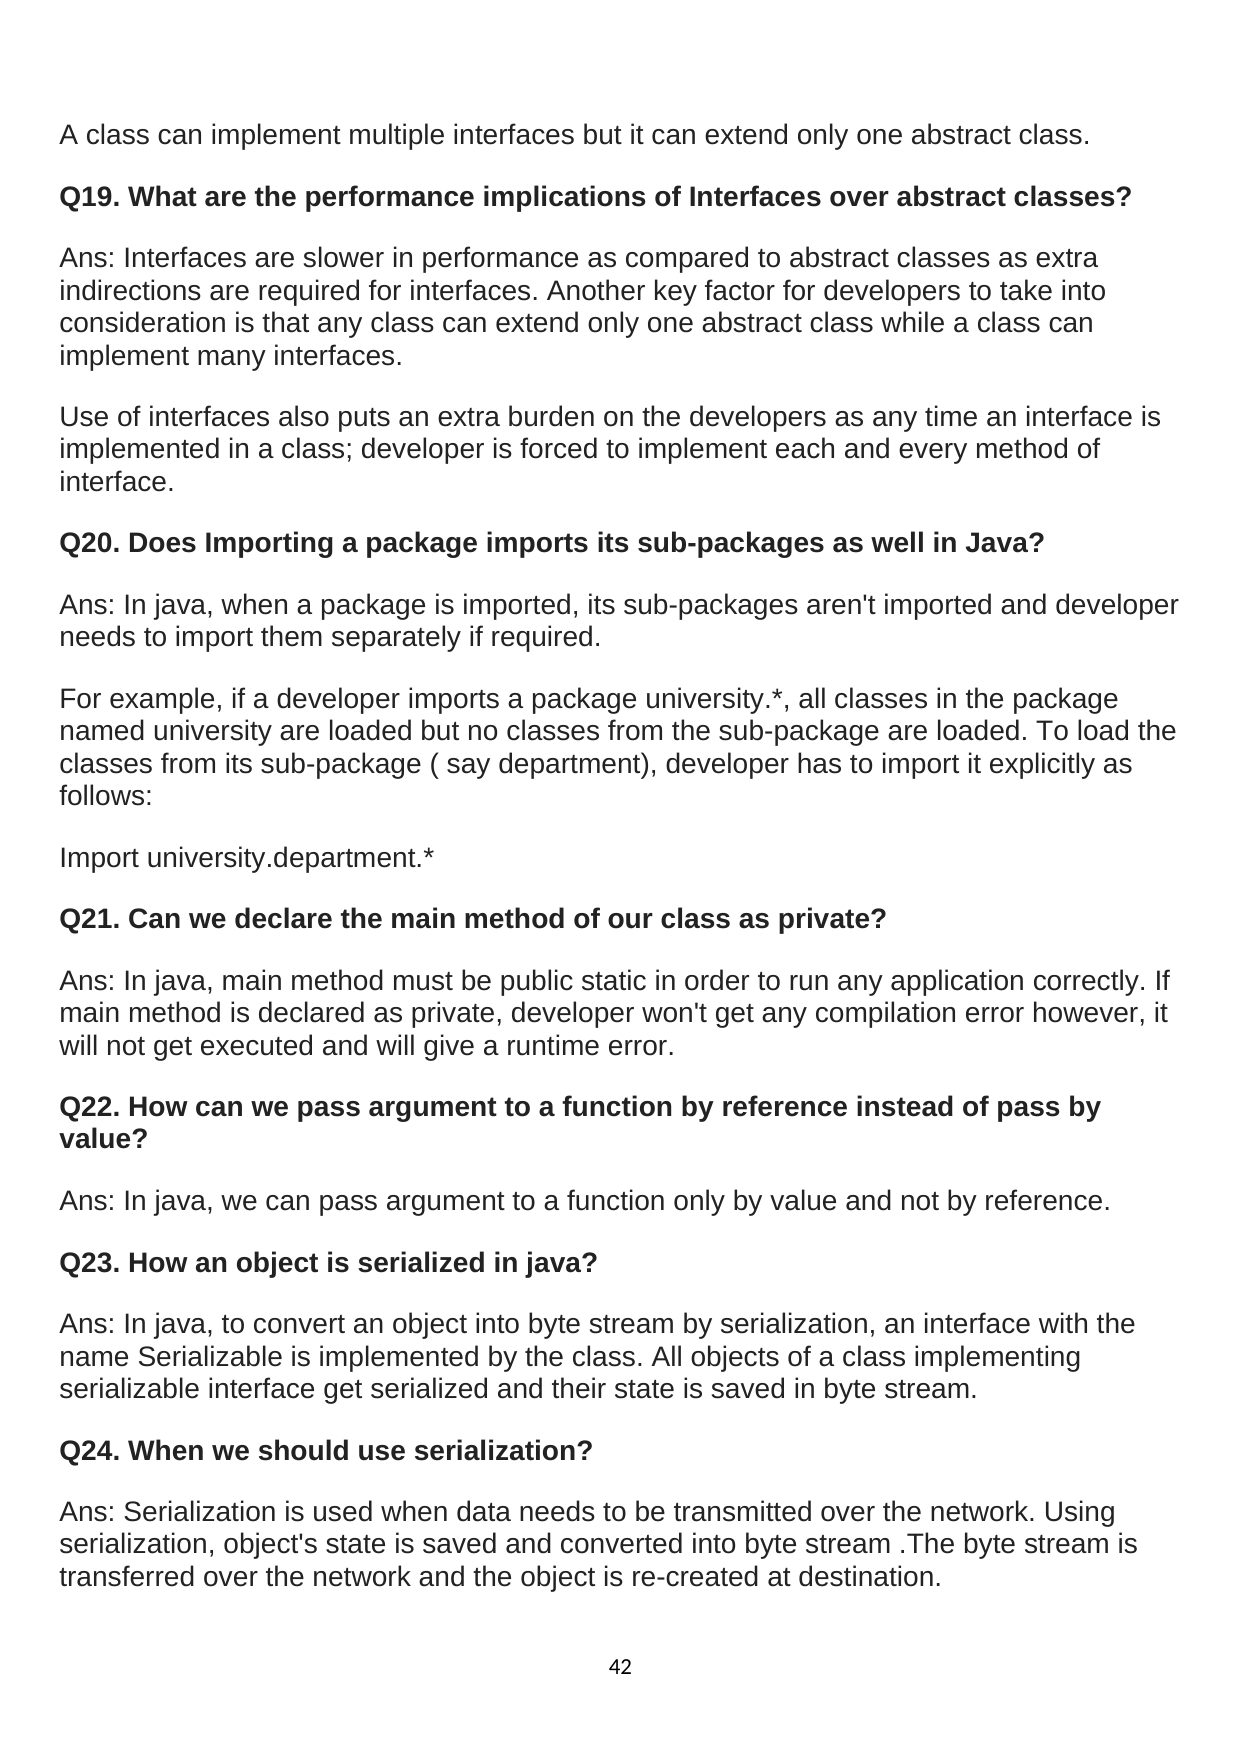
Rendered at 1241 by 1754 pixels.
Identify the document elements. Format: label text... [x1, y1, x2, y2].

text For example, if a developer imports a package university.*, all classes in the package named university are loaded but no classes from the sub-package are loaded. To load the classes from its sub-package ( say department), developer has to import it explicitly as follows: [59, 682, 1181, 811]
text Q24. When we should use serialization? [59, 1433, 1181, 1466]
text Q20. Does Importing a package imports its sub-packages as well in Java? [59, 526, 1181, 559]
text Q21. Can we declare the main method of our class as private? [59, 902, 1181, 934]
text Ans: In java, we can pass argument to a function only by value and not by reference. [59, 1184, 1181, 1216]
text Ans: In java, main method must be public static in order to run any application correctly. If main method is declared as private, developer won't get any compilation error however, it will not get executed and will give a runtime error. [59, 964, 1181, 1061]
text Ans: Interfaces are slower in performance as compared to abstract classes as extra indirections are required for interfaces. Another key factor for developers to take into consideration is that any class can extend only one abstract class while a class can implement many interfaces. [59, 241, 1181, 371]
text A class can implement multiple interfaces but it can extend only one abstract class. [59, 118, 1181, 151]
text Q22. How can we pass argument to a function by reference instead of pass by value? [59, 1090, 1181, 1155]
text Ans: Serialization is used when data needs to be transmitted over the network. Using serialization, object's state is saved and converted into byte stream .The byte stream is transferred over the network and the object is re-created at destination. [59, 1495, 1181, 1592]
text Q19. What are the performance implications of Interfaces over abstract classes? [59, 180, 1181, 212]
text Use of interfaces also puts an extra burden on the developers as any time an interface is implemented in a class; developer is forced to implement each and every method of interface. [59, 400, 1181, 497]
text Import university.department.* [59, 841, 1181, 873]
text Ans: In java, when a package is imported, its sub-packages aren't imported and developer needs to import them separately if required. [59, 588, 1181, 653]
text Ans: In java, to convert an object into byte stream by serialization, an interface with the name Serializable is implemented by the class. All objects of a class implementing serializable interface get serialized and their state is saved in byte stream. [59, 1307, 1181, 1404]
text Q23. How an object is serialized in java? [59, 1246, 1181, 1278]
